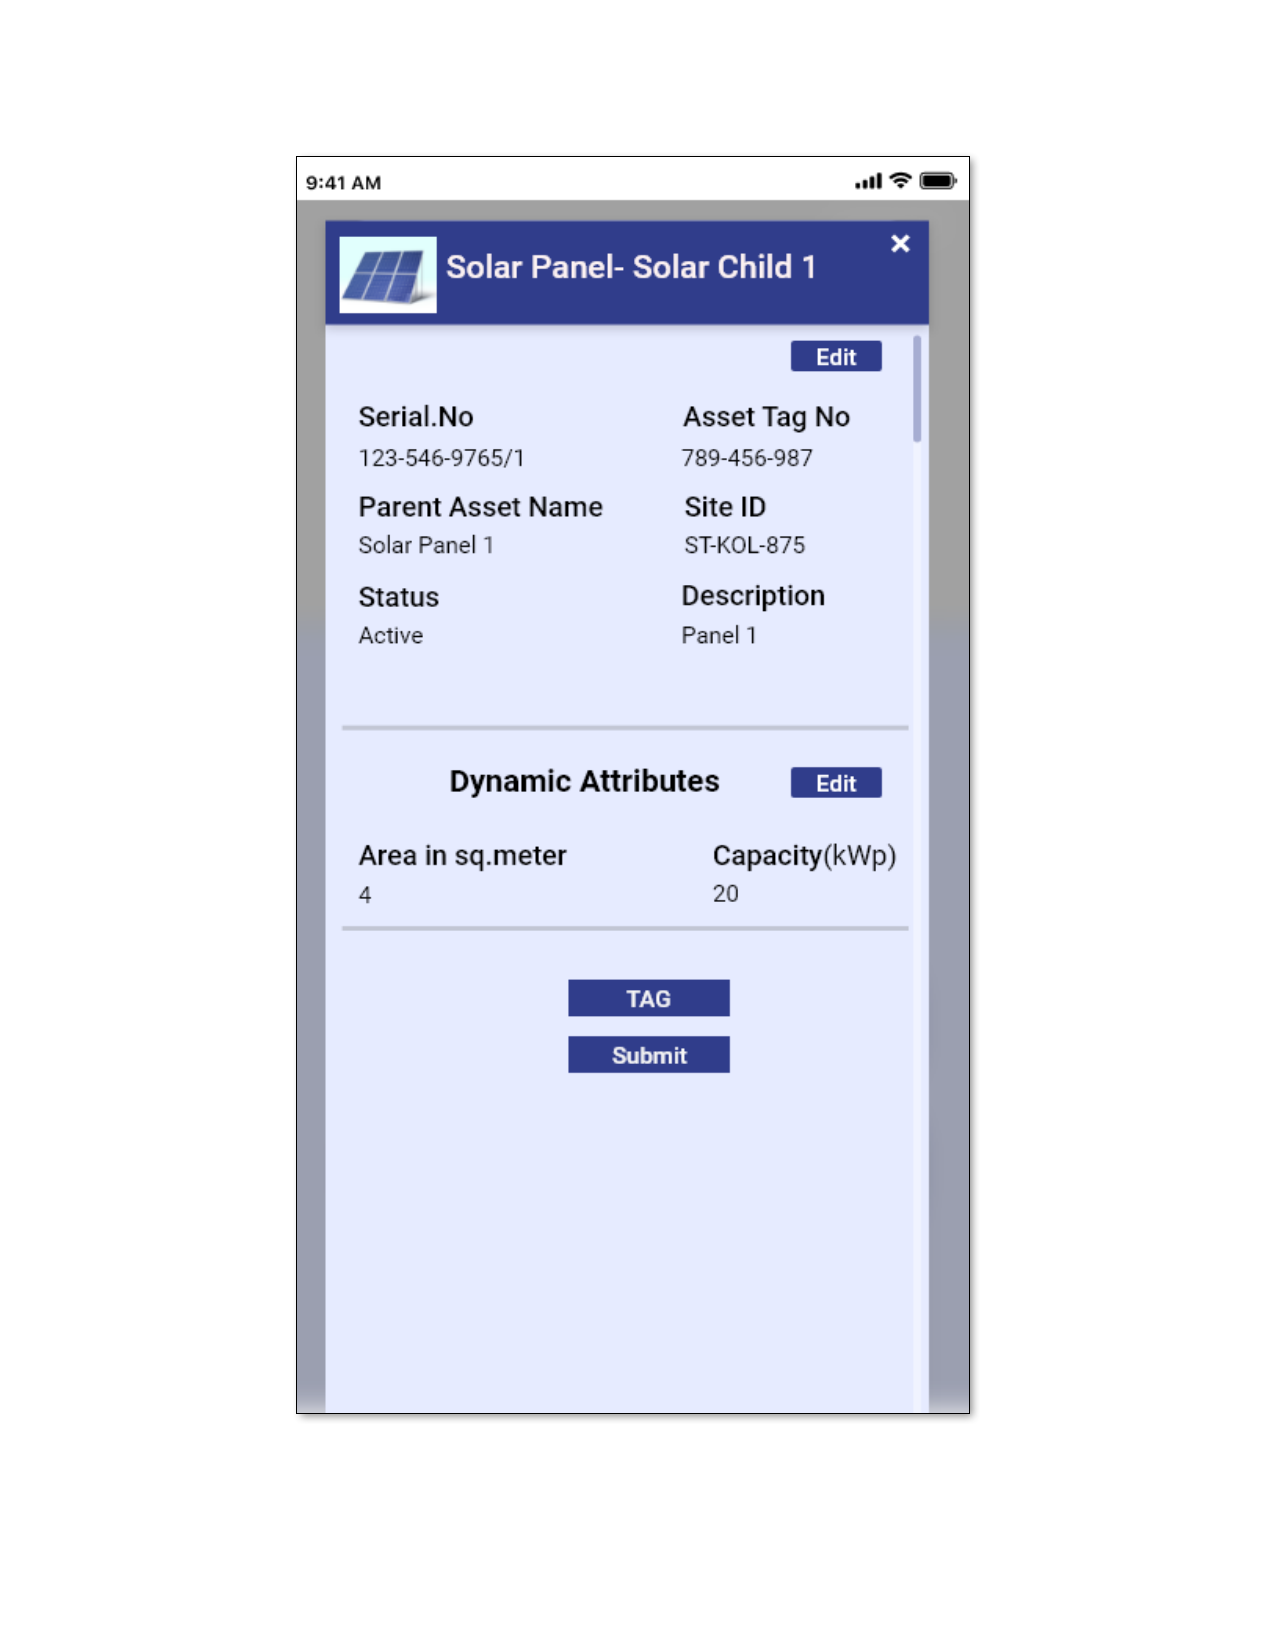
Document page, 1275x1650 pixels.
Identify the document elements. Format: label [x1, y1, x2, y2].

picture [297, 157, 969, 1413]
